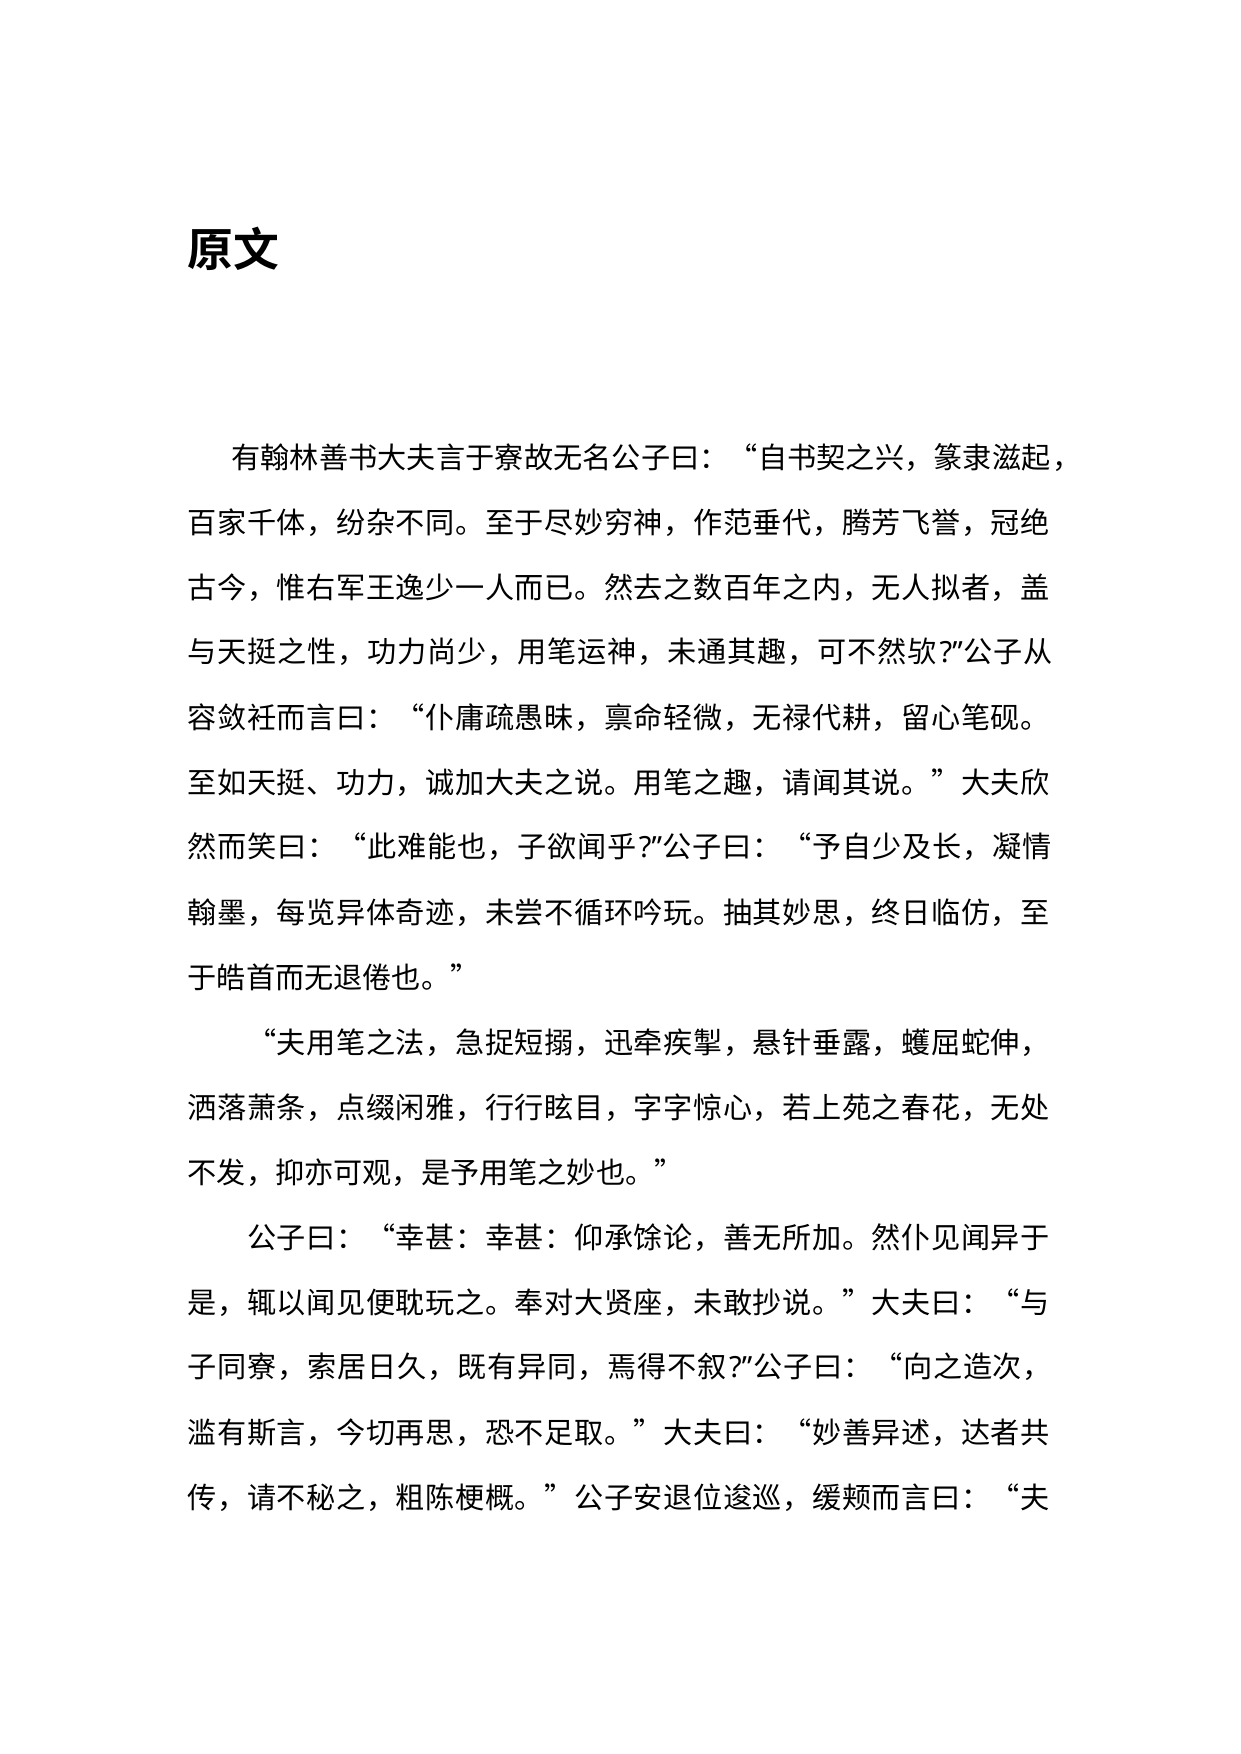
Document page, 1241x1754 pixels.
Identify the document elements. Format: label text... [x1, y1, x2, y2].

text 有翰林善书大夫言于寮故无名公子曰：“自书契之兴，篆隶滋起，百家千体，纷杂不同。至于尽妙穷神，作范垂代，腾芳飞誉，冠绝古今，惟右军王逸少一人而已。然去之数百年之内，无人拟者，盖与天挺之性，功力尚少，用笔运神，未通其趣，可不然欤?”公子从容敛衽而言曰：“仆庸疏愚昧，禀命轻微，无禄代耕，留心笔砚。至如天挺、功力，诚加大夫之说。用笔之趣，请闻其说。”大夫欣然而笑曰：“此难能也，子欲闻乎?”公子曰：“予自少及长，凝情翰墨，每览异体奇迹，未尝不循环吟玩。抽其妙思，终日临仿，至于皓首而无退倦也。” [187, 423, 1053, 1008]
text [187, 1203, 1053, 1528]
subtitle 原文 [187, 197, 1053, 295]
text “夫用笔之法，急捉短搦，迅牵疾掣，悬针垂露，蠖屈蛇伸，洒落萧条，点缀闲雅，行行眩目，字字惊心，若上苑之春花，无处不发，抑亦可观，是予用笔之妙也。” [187, 1008, 1053, 1203]
